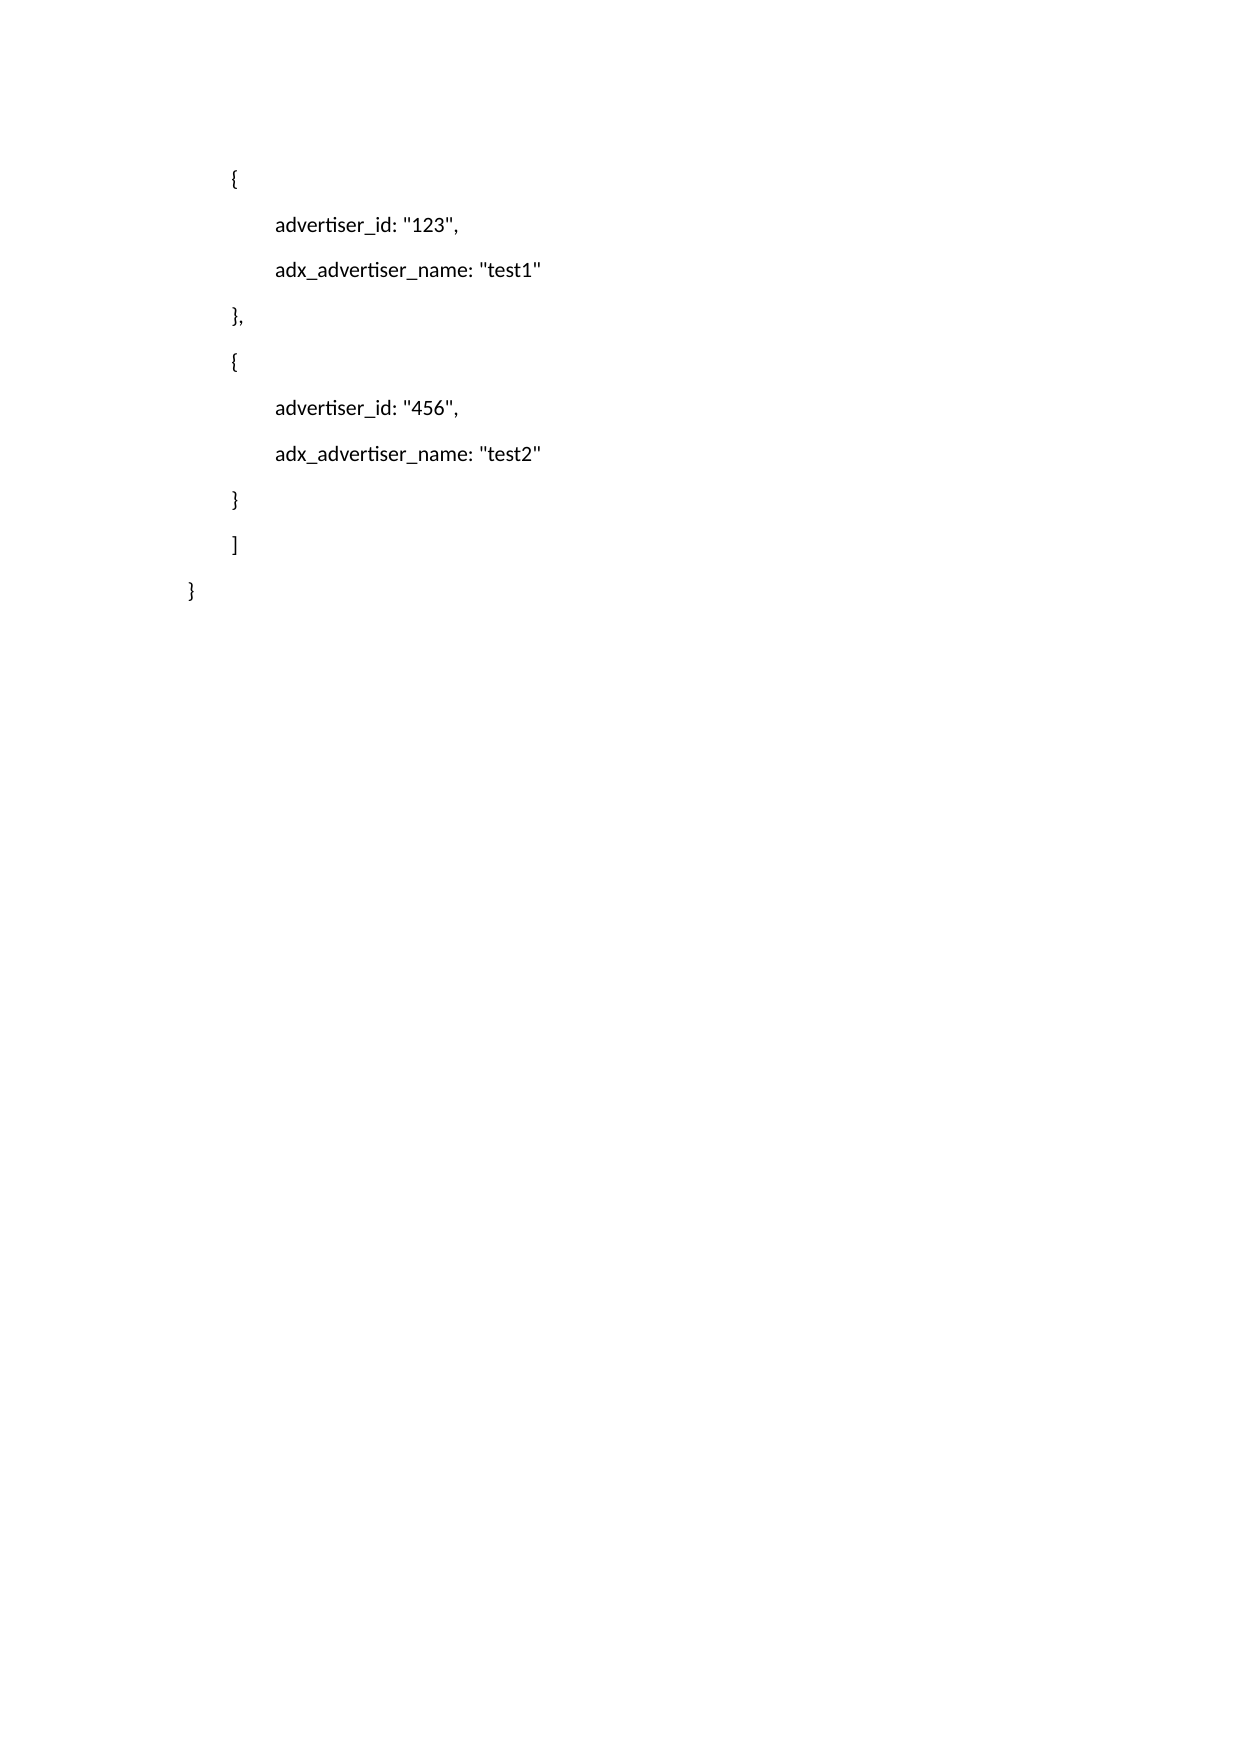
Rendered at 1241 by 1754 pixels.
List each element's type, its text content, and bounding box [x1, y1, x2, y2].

text ] [187, 529, 1053, 561]
text { [187, 162, 1053, 194]
text }, [187, 299, 1053, 332]
text advertiser_id: "456", [187, 391, 1053, 424]
text } [187, 574, 1053, 607]
text { [187, 345, 1053, 378]
text advertiser_id: "123", [187, 208, 1053, 240]
text adx_advertiser_name: "test1" [187, 254, 1053, 286]
text adx_advertiser_name: "test2" [187, 437, 1053, 469]
text } [187, 483, 1053, 515]
